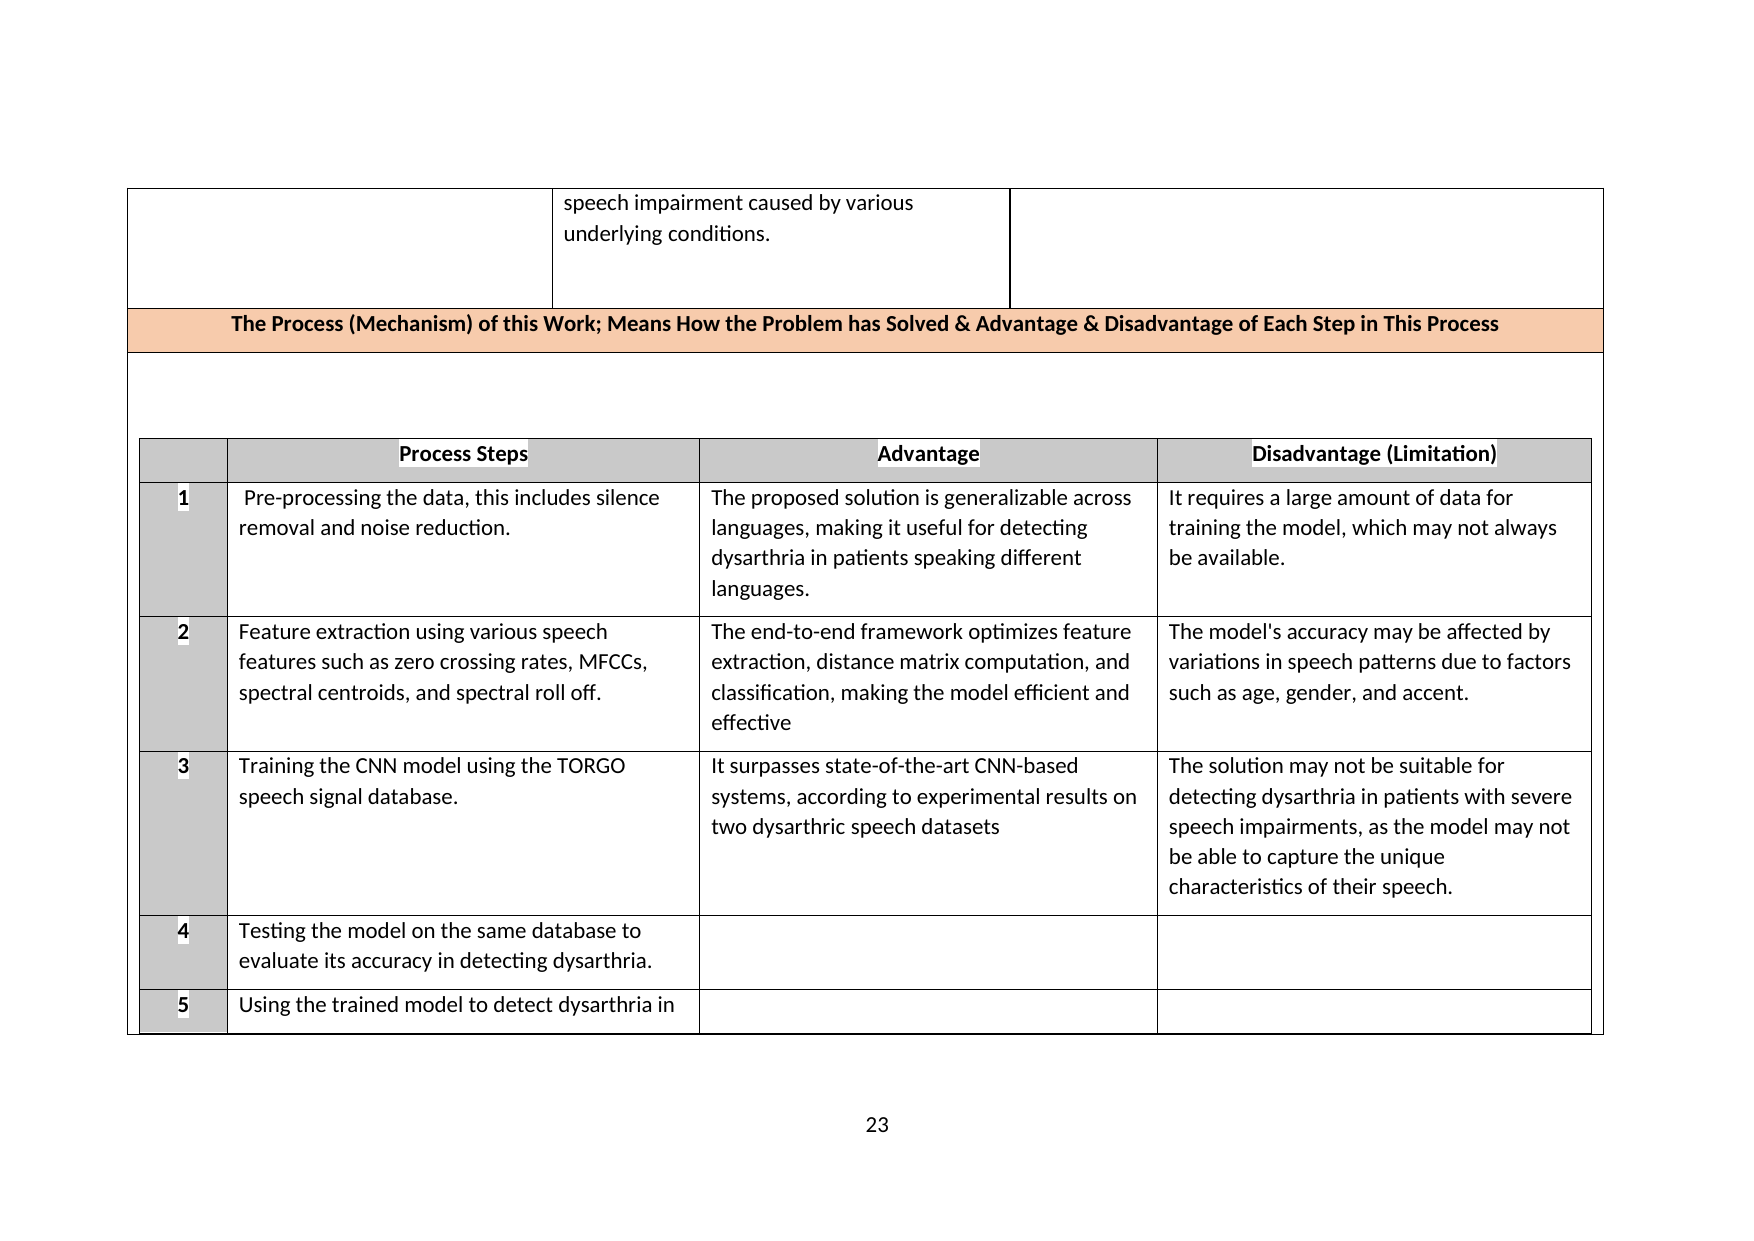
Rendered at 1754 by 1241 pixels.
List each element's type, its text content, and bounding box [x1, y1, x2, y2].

table_cell [128, 353, 1603, 1033]
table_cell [128, 189, 552, 308]
table_cell The Process (Mechanism) of this Work; Means How the Problem has Solved & Advantage & Disadvantage of Each Step in This Process [128, 309, 1603, 352]
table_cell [1011, 189, 1603, 308]
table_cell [553, 189, 1009, 308]
